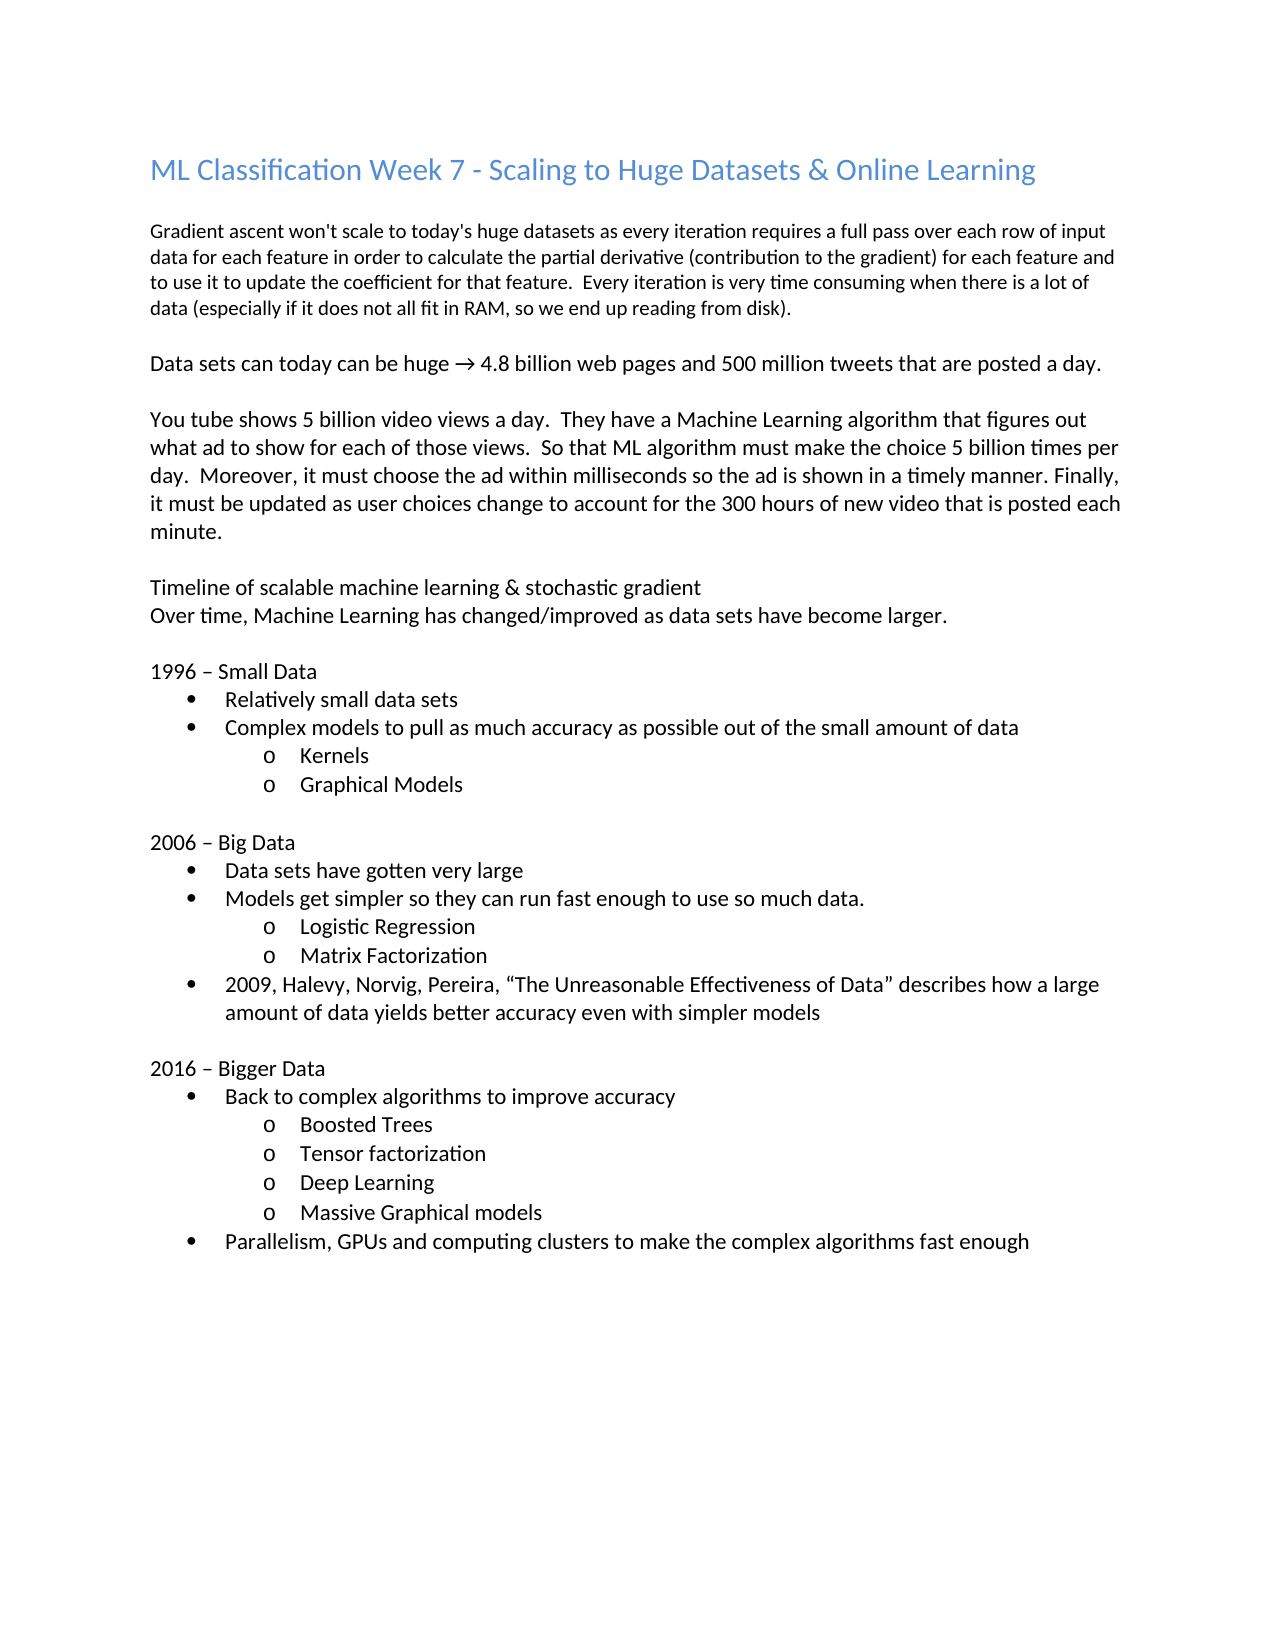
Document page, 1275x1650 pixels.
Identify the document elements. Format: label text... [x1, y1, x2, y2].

text 2016 – Bigger Data [150, 1054, 1125, 1082]
text Data sets can today can be huge → 4.8 billion web pages and 500 million tweets that are posted a day. [150, 349, 1125, 377]
text ML Classification Week 7 - Scaling to Huge Datasets & Online Learning [150, 150, 1125, 188]
list Massive Graphical models [262, 1198, 1125, 1227]
list Back to complex algorithms to improve accuracy [187, 1082, 1125, 1110]
list 2009, Halevy, Norvig, Pereira, “The Unreasonable Effectiveness of Data” describes how a large amount of data yields better accuracy even with simpler models [187, 970, 1125, 1026]
list Data sets have gotten very large [187, 856, 1125, 884]
text Over time, Machine Learning has changed/improved as data sets have become larger. [150, 601, 1125, 629]
text 2006 – Big Data [150, 828, 1125, 856]
list Logistic Regression [262, 912, 1125, 941]
text You tube shows 5 billion video views a day. They have a Machine Learning algorithm that figures out what ad to show for each of those views. So that ML algorithm must make the choice 5 billion times per day. Moreover, it must choose the ad within milliseconds so the ad is shown in a timely manner. Finally, it must be updated as user choices change to account for the 300 hours of new video that is posted each minute. [150, 405, 1125, 545]
list Models get simpler so they can run fast enough to use so much data. [187, 884, 1125, 912]
list Parallelism, GPUs and computing clusters to make the complex algorithms fast enough [187, 1227, 1125, 1255]
list Matrix Factorization [262, 941, 1125, 970]
text Gradient ascent won't scale to today's huge datasets as every iteration requires a full pass over each row of input data for each feature in order to calculate the partial derivative (contribution to the gradient) for each feature and to use it to update the coefficient for that feature. Every iteration is very time consuming when there is a lot of data (especially if it does not all fit in RAM, so we end up reading from disk). [150, 219, 1125, 320]
list Kernels [262, 741, 1125, 771]
text 1996 – Small Data [150, 657, 1125, 685]
list Relatively small data sets [187, 685, 1125, 713]
list Graphical Models [262, 771, 1125, 800]
list Tensor factorization [262, 1139, 1125, 1168]
list Deep Learning [262, 1168, 1125, 1198]
text Timeline of scalable machine learning & stochastic gradient [150, 573, 1125, 601]
list Boosted Trees [262, 1110, 1125, 1139]
list Complex models to pull as much accuracy as possible out of the small amount of data [187, 713, 1125, 741]
